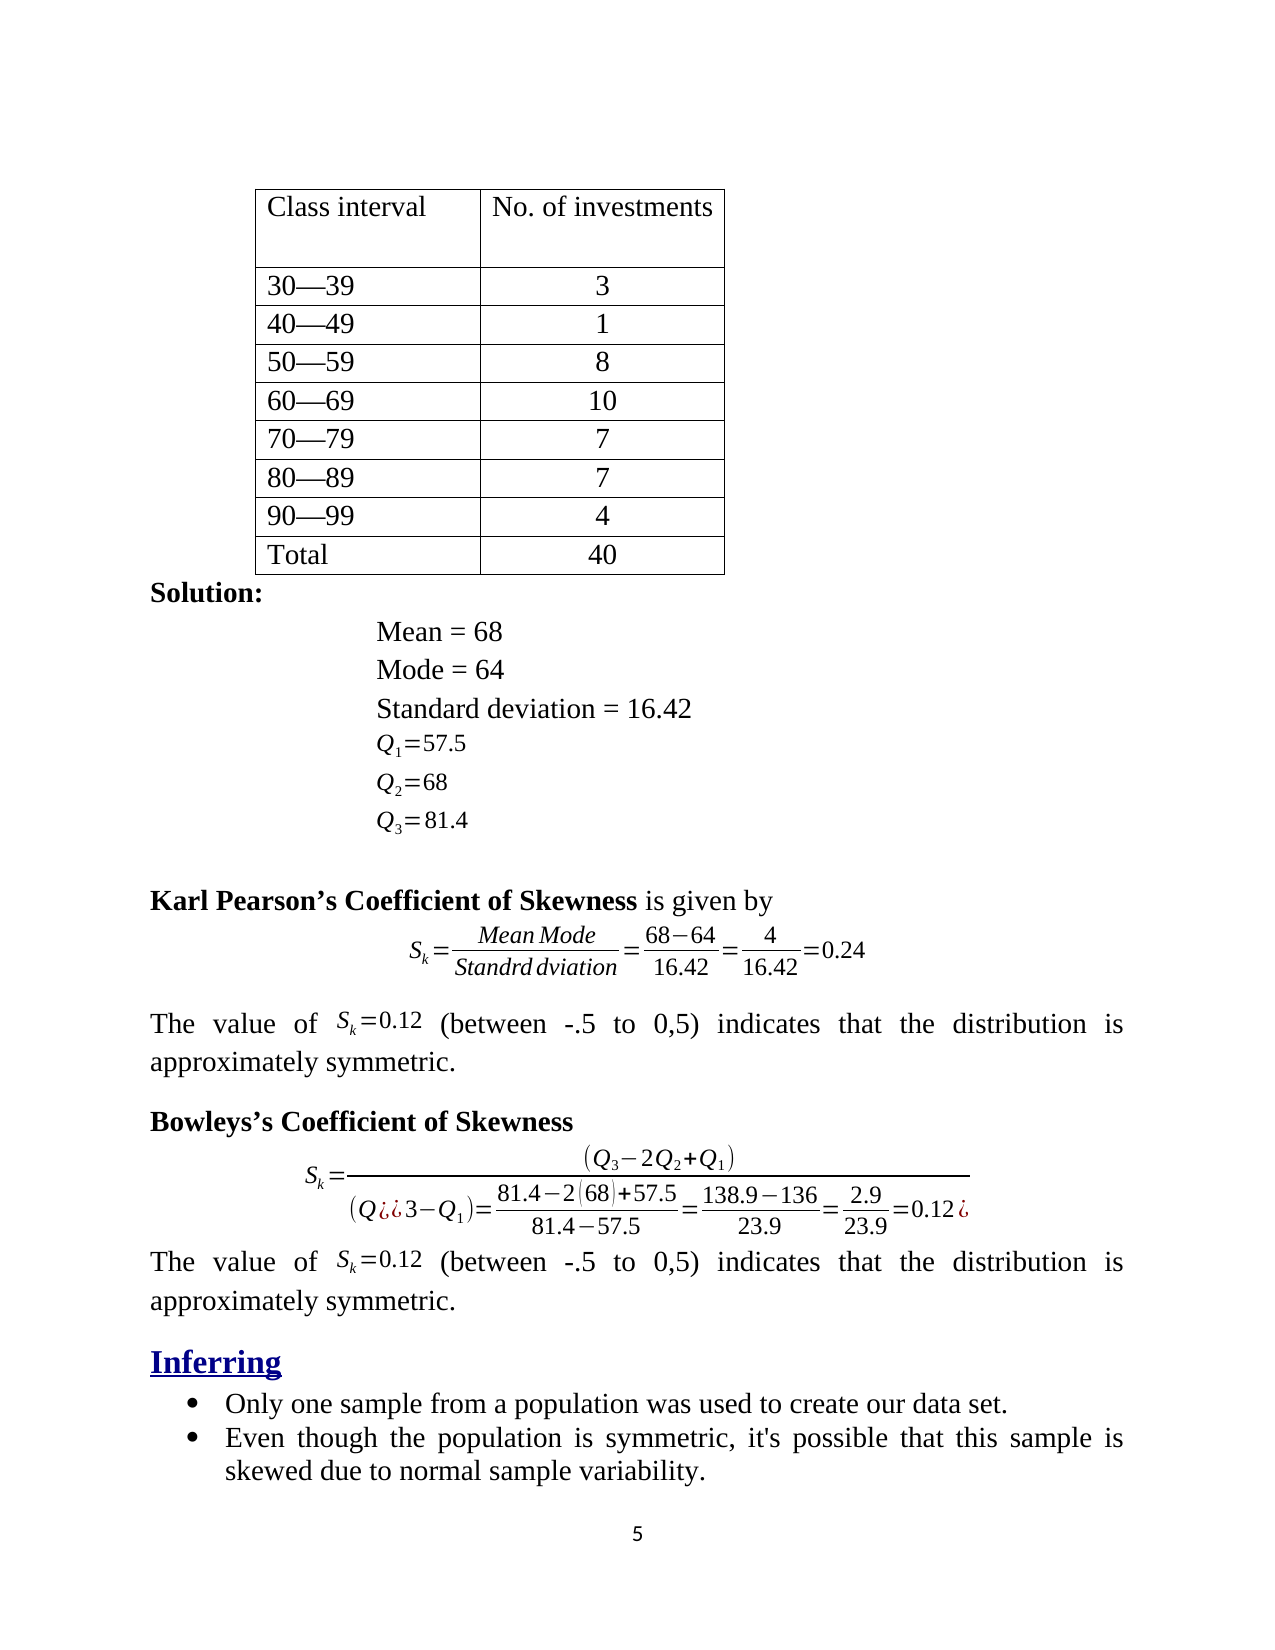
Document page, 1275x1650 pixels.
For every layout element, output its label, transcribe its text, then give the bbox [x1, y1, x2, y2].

text Inferring [150, 1342, 1125, 1381]
text Solution: [150, 575, 1125, 609]
text Standard deviation = 16.42 [150, 691, 1125, 724]
table_cell 60—69 [256, 383, 480, 420]
table_cell 7 [481, 421, 724, 459]
table_cell 3 [481, 268, 724, 305]
table_cell Total [256, 537, 480, 574]
table_cell 10 [481, 383, 724, 420]
table_header No. of investments [481, 190, 724, 267]
table_cell 40 [481, 537, 724, 574]
table_cell 8 [481, 345, 724, 382]
text Mode = 64 [150, 652, 1125, 686]
table_header Class interval [256, 190, 480, 267]
table_cell 4 [481, 498, 724, 536]
table_cell 70—79 [256, 421, 480, 459]
text Karl Pearson’s Coefficient of Skewness is given by [150, 883, 1125, 917]
text The value of (between -.5 to 0,5) indicates that the distribution is approximately symmetric. [150, 1006, 1125, 1078]
table_cell 90—99 [256, 498, 480, 536]
table_cell 1 [481, 306, 724, 343]
table_cell 7 [481, 460, 724, 497]
table_cell 80—89 [256, 460, 480, 497]
text Bowleys’s Coefficient of Skewness [150, 1104, 1125, 1137]
list Even though the population is symmetric, it's possible that this sample is skewed due to normal sample variability. [187, 1420, 1125, 1487]
text Mean = 68 [150, 614, 1125, 647]
table_cell 30—39 [256, 268, 480, 305]
table_cell 50—59 [256, 345, 480, 382]
text The value of (between -.5 to 0,5) indicates that the distribution is approximately symmetric. [150, 1244, 1125, 1316]
table_cell 40—49 [256, 306, 480, 343]
list Only one sample from a population was used to create our data set. [187, 1386, 1125, 1420]
